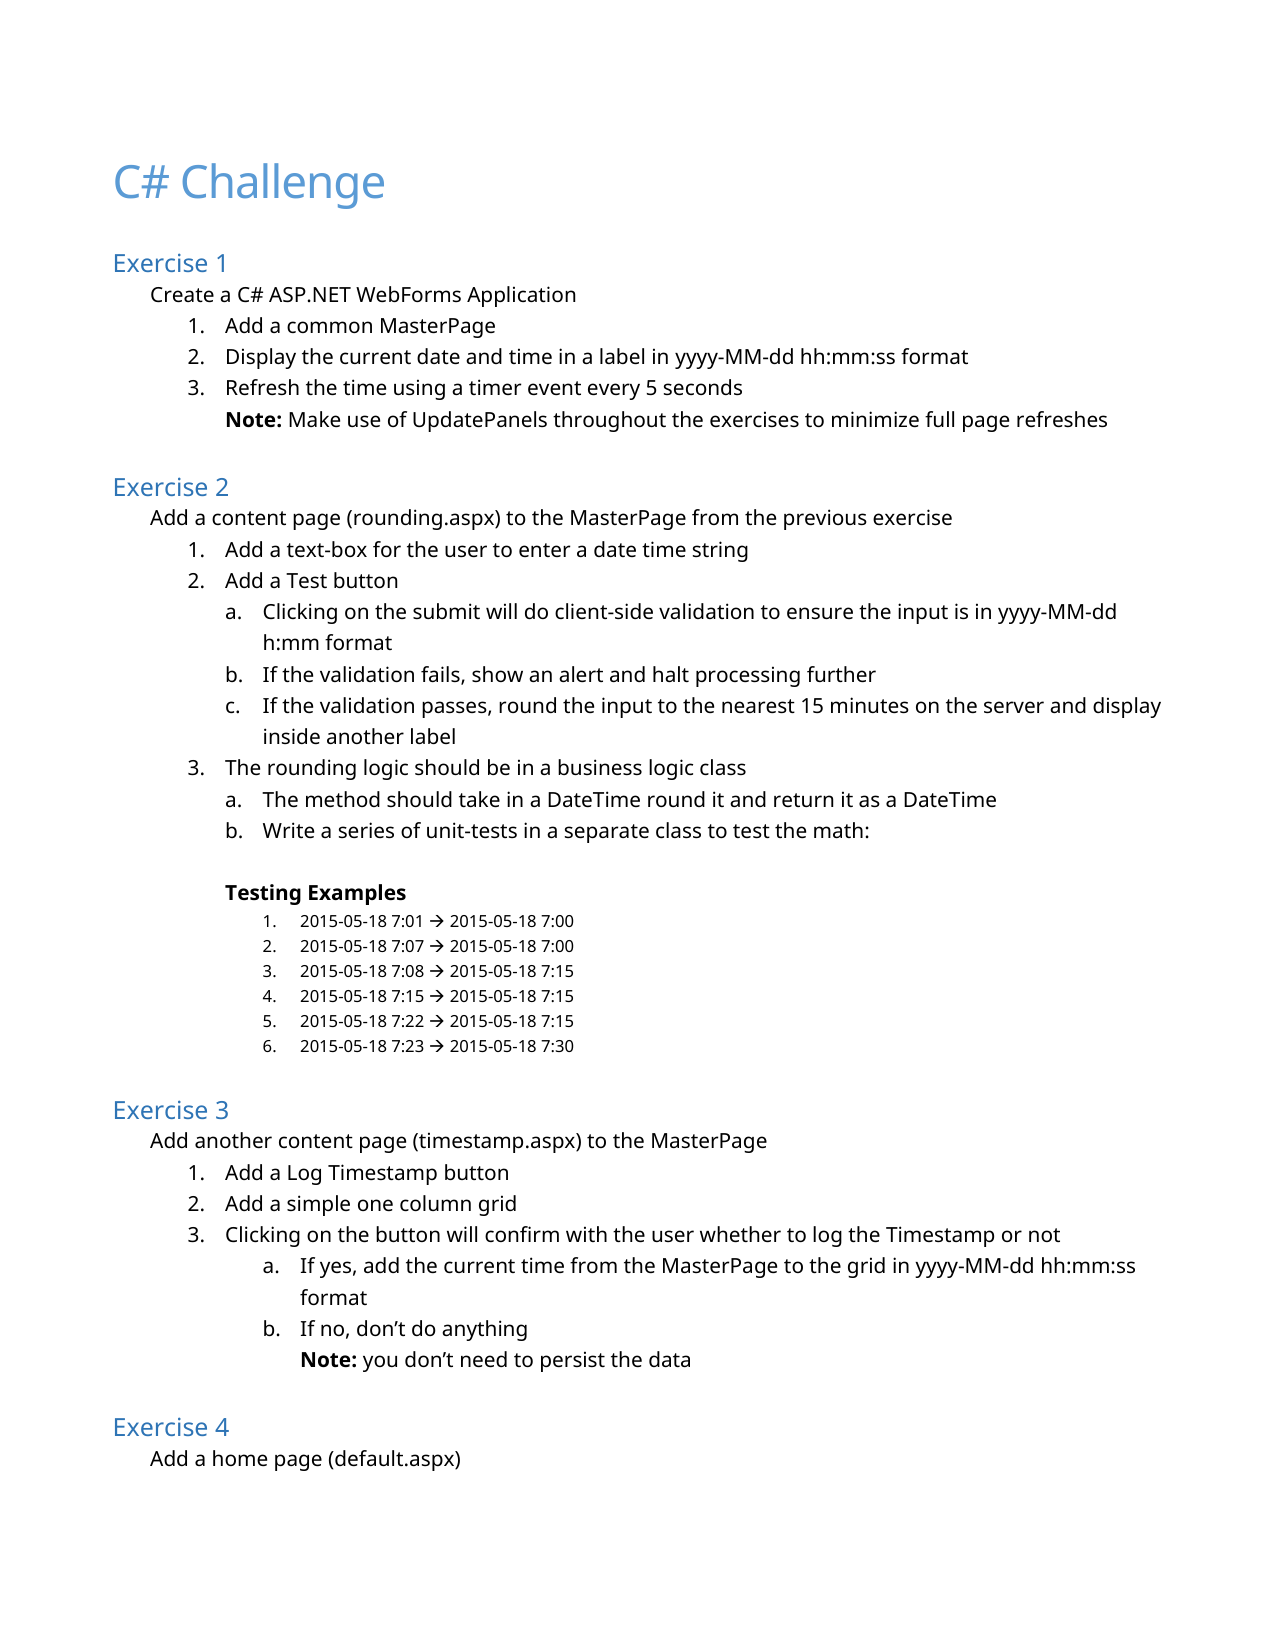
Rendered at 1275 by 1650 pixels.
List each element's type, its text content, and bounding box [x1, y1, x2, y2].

list Add a home page (default.aspx) [150, 1444, 1162, 1472]
list Add another content page (timestamp.aspx) to the MasterPage [150, 1126, 1162, 1155]
list Note: Make use of UpdatePanels throughout the exercises to minimize full page refreshes [225, 405, 1162, 433]
list The rounding logic should be in a business logic class [187, 753, 1162, 782]
list Refresh the time using a timer event every 5 seconds [187, 373, 1162, 402]
list 2015-05-18 7:15 2015-05-18 7:15 [262, 984, 1162, 1007]
list Add a content page (rounding.aspx) to the MasterPage from the previous exercise [150, 503, 1162, 532]
subtitle Exercise 2 [112, 469, 1162, 503]
list If the validation passes, round the input to the nearest 15 minutes on the server and display inside another label [225, 691, 1162, 751]
list Add a Log Timestamp button [187, 1158, 1162, 1186]
title C# Challenge [112, 150, 1162, 212]
list Add a common MasterPage [187, 311, 1162, 339]
list Write a series of unit-tests in a separate class to test the math: [225, 816, 1162, 844]
list 2015-05-18 7:23 2015-05-18 7:30 [262, 1034, 1162, 1057]
list 2015-05-18 7:22 2015-05-18 7:15 [262, 1009, 1162, 1032]
list 2015-05-18 7:07 2015-05-18 7:00 [262, 934, 1162, 957]
list 2015-05-18 7:08 2015-05-18 7:15 [262, 959, 1162, 982]
list If yes, add the current time from the MasterPage to the grid in yyyy-MM-dd hh:mm:ss format [262, 1251, 1162, 1311]
list 2015-05-18 7:01 2015-05-18 7:00 [262, 910, 1162, 932]
subtitle Exercise 1 [112, 246, 1162, 280]
list Testing Examples [225, 878, 1162, 907]
list The method should take in a DateTime round it and return it as a DateTime [225, 785, 1162, 813]
list If the validation fails, show an alert and halt processing further [225, 660, 1162, 688]
list Clicking on the button will confirm with the user whether to log the Timestamp or not [187, 1220, 1162, 1249]
list Clicking on the submit will do client-side validation to ensure the input is in yyyy-MM-dd h:mm format [225, 597, 1162, 657]
subtitle Exercise 4 [112, 1410, 1162, 1444]
list Add a simple one column grid [187, 1189, 1162, 1217]
list Add a text-box for the user to enter a date time string [187, 535, 1162, 563]
list Create a C# ASP.NET WebForms Application [150, 280, 1162, 308]
list If no, don’t do anything [262, 1314, 1162, 1342]
subtitle Exercise 3 [112, 1092, 1162, 1126]
list Note: you don’t need to persist the data [300, 1345, 1162, 1374]
list Add a Test button [187, 566, 1162, 594]
list Display the current date and time in a label in yyyy-MM-dd hh:mm:ss format [187, 342, 1162, 371]
